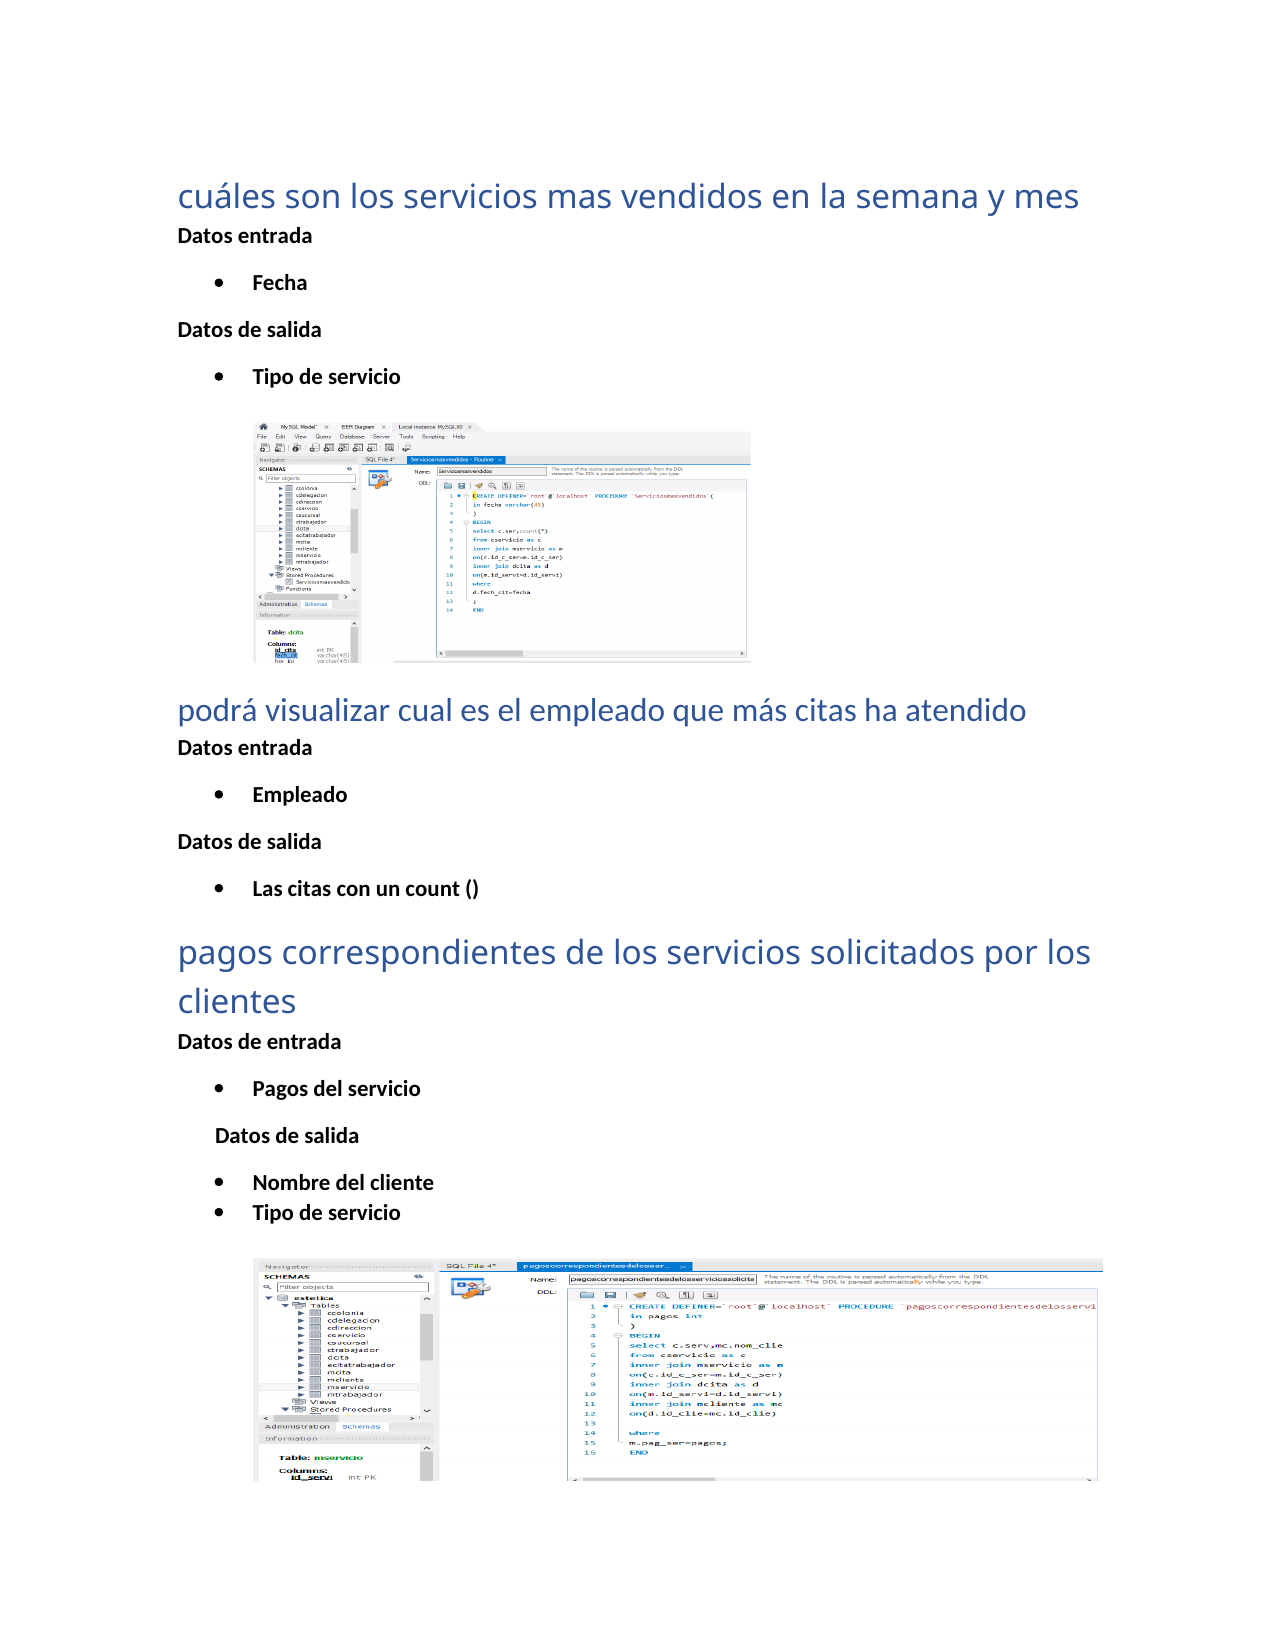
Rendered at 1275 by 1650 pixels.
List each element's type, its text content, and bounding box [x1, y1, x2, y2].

list Tipo de servicio [215, 362, 1098, 390]
text Datos de salida [177, 315, 1098, 343]
text Datos de salida [177, 827, 1098, 855]
text Datos entrada [177, 222, 1098, 249]
subtitle podrá visualizar cual es el empleado que más citas ha atendido [177, 689, 1098, 730]
subtitle pagos correspondientes de los servicios solicitados por los clientes [177, 929, 1098, 1023]
list Las citas con un count () [215, 874, 1098, 902]
list Fecha [215, 268, 1098, 296]
list Tipo de servicio [215, 1198, 1098, 1226]
list Empleado [215, 780, 1098, 808]
subtitle cuáles son los servicios mas vendidos en la semana y mes [177, 173, 1098, 218]
list Nombre del cliente [215, 1168, 1098, 1196]
text Datos de entrada [177, 1027, 1098, 1055]
picture [252, 422, 751, 663]
text Datos entrada [177, 733, 1098, 761]
list Pagos del servicio [215, 1074, 1098, 1102]
picture [252, 1258, 1103, 1481]
text Datos de salida [215, 1121, 1098, 1149]
